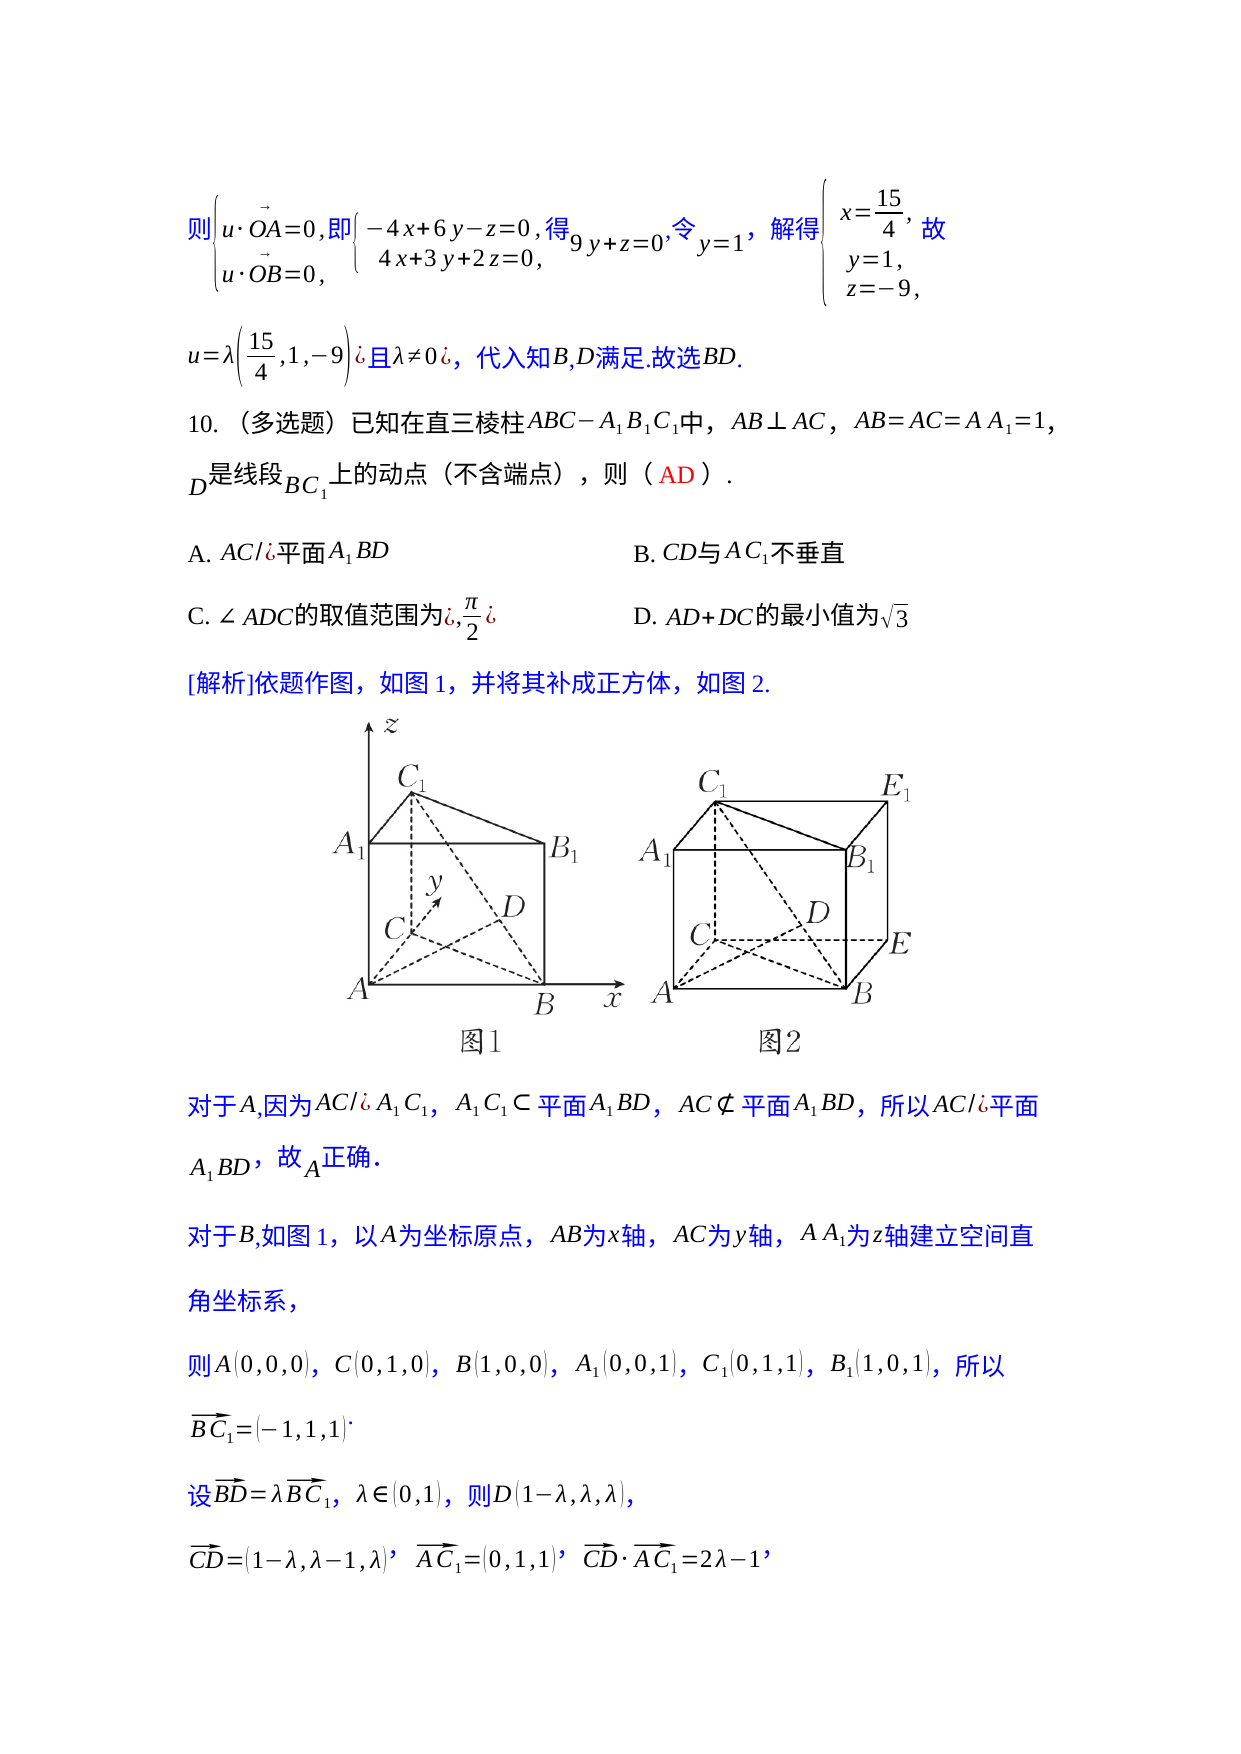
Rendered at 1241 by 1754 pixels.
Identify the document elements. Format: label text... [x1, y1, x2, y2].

text [解析]依题作图，如图1，并将其补成正方体，如图2. [187, 649, 1053, 714]
text C. 的取值范围为, D. 的最小值为 [187, 584, 1053, 649]
text 对于,因为， 平面， 平面，所以 平面，故 正确． [187, 1072, 1053, 1202]
text 对于,如图1，以 为坐标原点，为 轴，为 轴，为 轴建立空间直角坐标系， [187, 1202, 1053, 1332]
text 10. （多选题）已知在直三棱柱中，，，是线段上的动点（不含端点），则（ AD ）. [187, 389, 1053, 519]
text ，，， [187, 1527, 1053, 1592]
picture [327, 714, 628, 1058]
text A. 平面 B. 与不垂直 [187, 519, 1053, 584]
text 则，，，，，，所以. [187, 1332, 1053, 1462]
text 设，，则， [187, 1462, 1053, 1527]
picture [633, 765, 913, 1058]
text 则 即 得,令，解得 故 且，代入知,满足.故选. [187, 162, 1053, 389]
